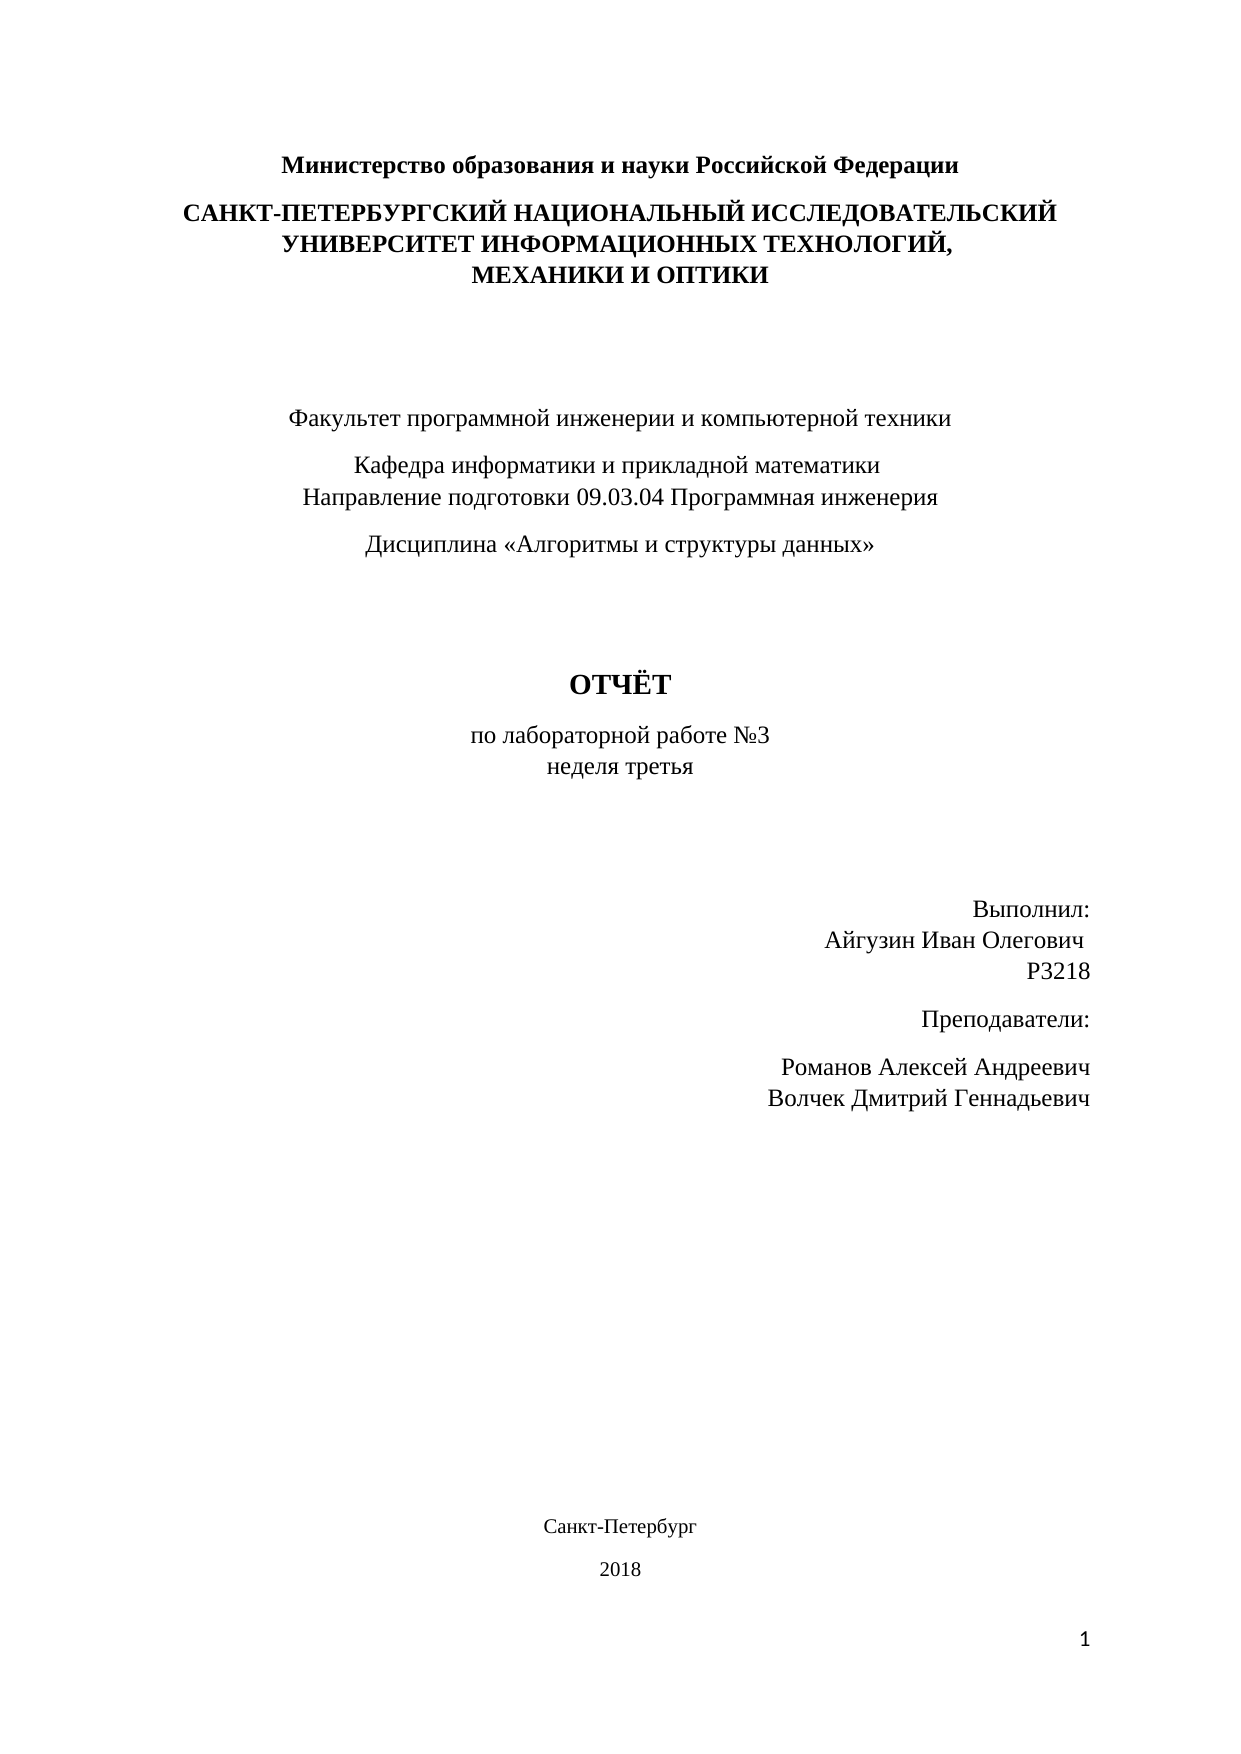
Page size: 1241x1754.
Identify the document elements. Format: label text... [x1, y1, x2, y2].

text Кафедра Направление подготовки [150, 451, 1090, 510]
text Факультет программной инженерии и компьютерной техники [150, 403, 1090, 432]
text Санкт-Петербург [150, 1514, 1090, 1538]
text САНКТ-ПЕТЕРБУРГСКИЙ НАЦИОНАЛЬНЫЙ ИССЛЕДОВАТЕЛЬСКИЙ УНИВЕРСИТЕТ ИНФОРМАЦИОННЫХ ТЕХНОЛОГИЙ, МЕХАНИКИ И ОПТИКИ [150, 198, 1090, 288]
text Дисциплина «Алгоритмы и структуры данных» [150, 529, 1090, 558]
text Романов Алексей Андреевич Волчек Дмитрий Геннадьевич [150, 1052, 1090, 1112]
text ОТЧЁТ [150, 667, 1090, 701]
text Министерство образования и науки Российской Федерации [150, 150, 1090, 179]
text Преподаватели: [150, 1004, 1090, 1033]
text по лабораторной работе №3 неделя третья [150, 720, 1090, 780]
text Выполнил: Айгузин Иван Олегович P3218 [150, 894, 1090, 985]
text 2018 [150, 1557, 1090, 1581]
